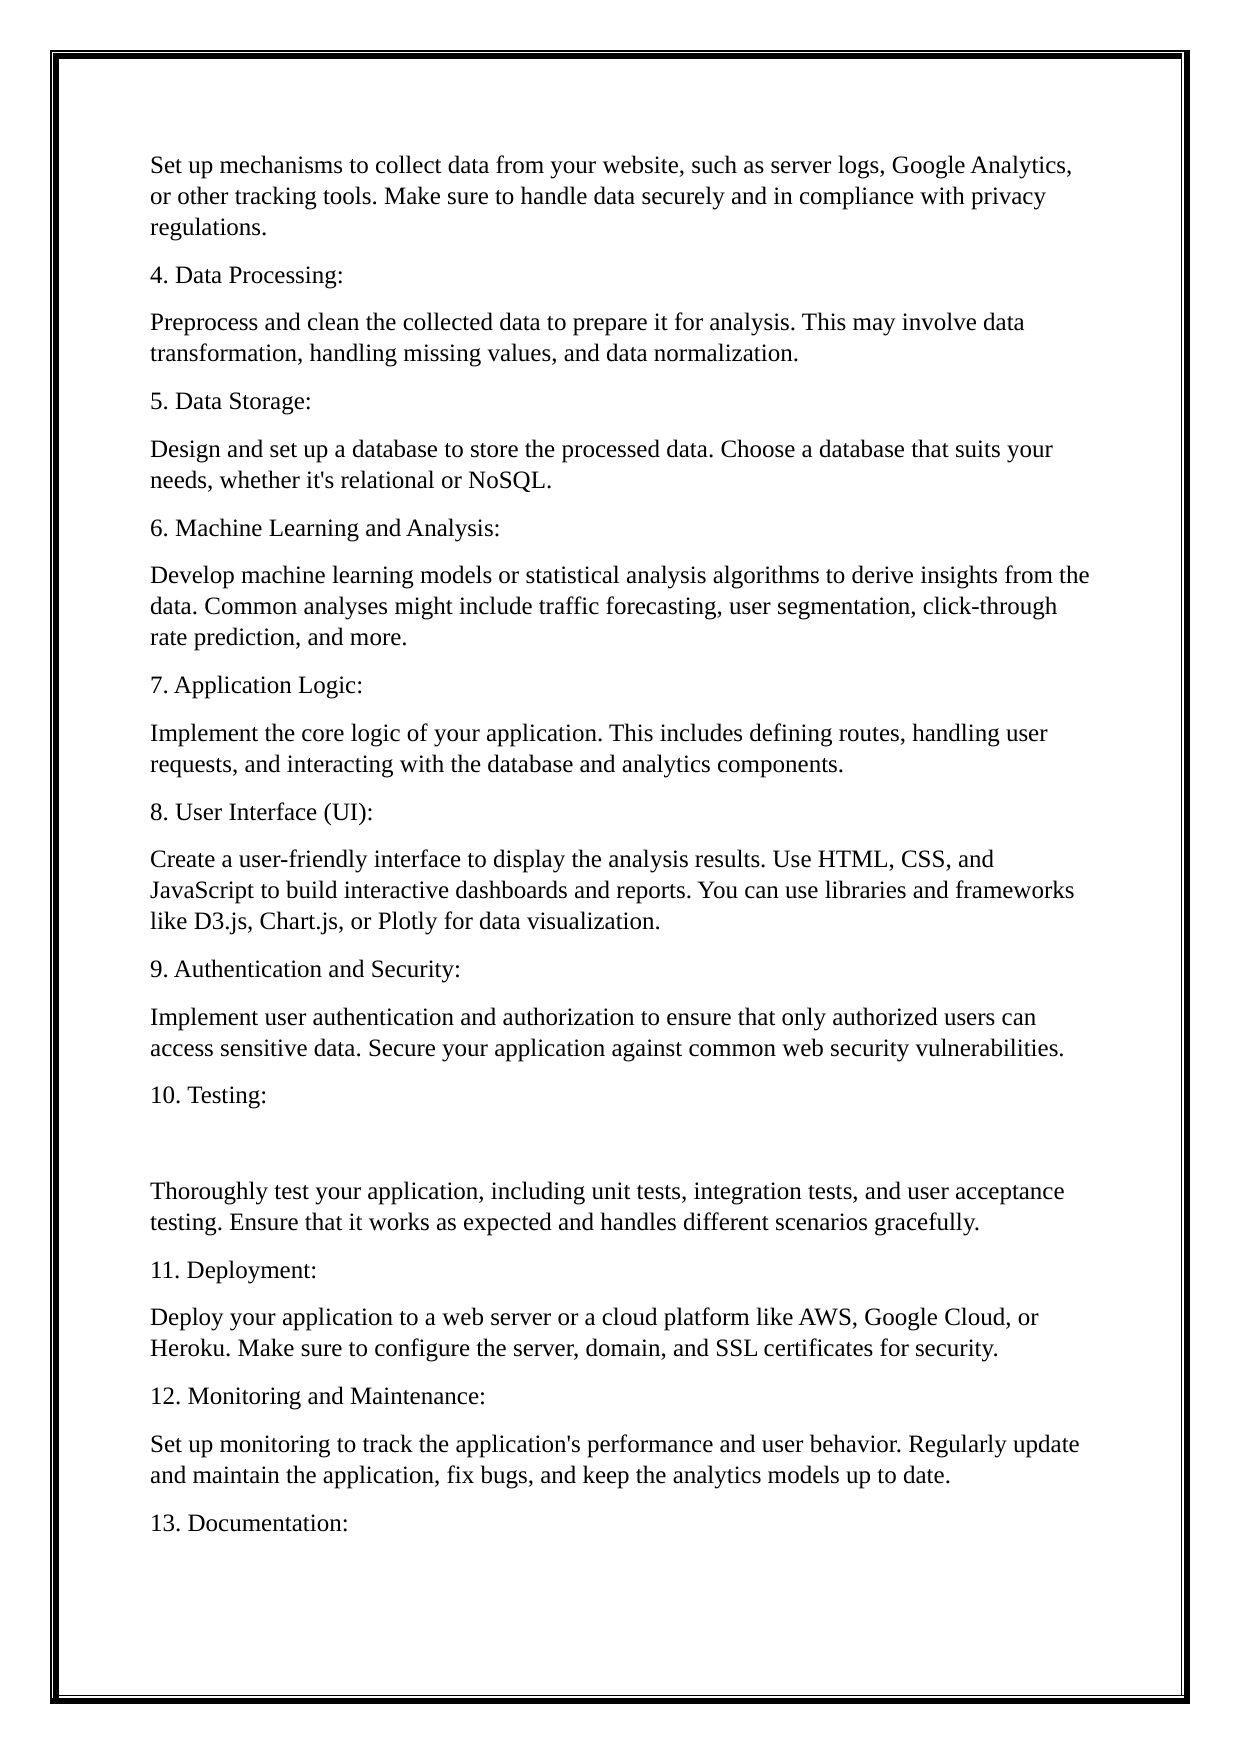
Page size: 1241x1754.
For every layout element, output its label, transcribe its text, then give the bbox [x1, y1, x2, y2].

text 7. Application Logic: [150, 670, 1090, 699]
text 13. Documentation: [150, 1508, 1090, 1536]
text 9. Authentication and Security: [150, 954, 1090, 983]
text Deploy your application to a web server or a cloud platform like AWS, Google Cloud, or Heroku. Make sure to configure the server, domain, and SSL certificates for security. [150, 1302, 1090, 1362]
text 12. Monitoring and Maintenance: [150, 1381, 1090, 1410]
text Set up monitoring to track the application's performance and user behavior. Regularly update and maintain the application, fix bugs, and keep the analytics models up to date. [150, 1429, 1090, 1489]
text Implement the core logic of your application. This includes defining routes, handling user requests, and interacting with the database and analytics components. [150, 718, 1090, 778]
text Design and set up a database to store the processed data. Choose a database that suits your needs, whether it's relational or NoSQL. [150, 434, 1090, 494]
text Set up mechanisms to collect data from your website, such as server logs, Google Analytics, or other tracking tools. Make sure to handle data securely and in compliance with privacy regulations. [150, 150, 1090, 241]
text Thoroughly test your application, including unit tests, integration tests, and user acceptance testing. Ensure that it works as expected and handles different scenarios gracefully. [150, 1176, 1090, 1236]
text 8. User Interface (UI): [150, 797, 1090, 825]
text Preprocess and clean the collected data to prepare it for analysis. This may involve data transformation, handling missing values, and data normalization. [150, 307, 1090, 367]
text 6. Machine Learning and Analysis: [150, 513, 1090, 541]
text 4. Data Processing: [150, 260, 1090, 288]
text 5. Data Storage: [150, 386, 1090, 415]
text Create a user-friendly interface to display the analysis results. Use HTML, CSS, and JavaScript to build interactive dashboards and reports. You can use libraries and frameworks like D3.js, Chart.js, or Plotly for data visualization. [150, 844, 1090, 935]
text Implement user authentication and authorization to ensure that only authorized users can access sensitive data. Secure your application against common web security vulnerabilities. [150, 1002, 1090, 1062]
text 11. Deployment: [150, 1255, 1090, 1283]
text Develop machine learning models or statistical analysis algorithms to derive insights from the data. Common analyses might include traffic forecasting, user segmentation, click-through rate prediction, and more. [150, 560, 1090, 651]
text 10. Testing: [150, 1081, 1090, 1109]
